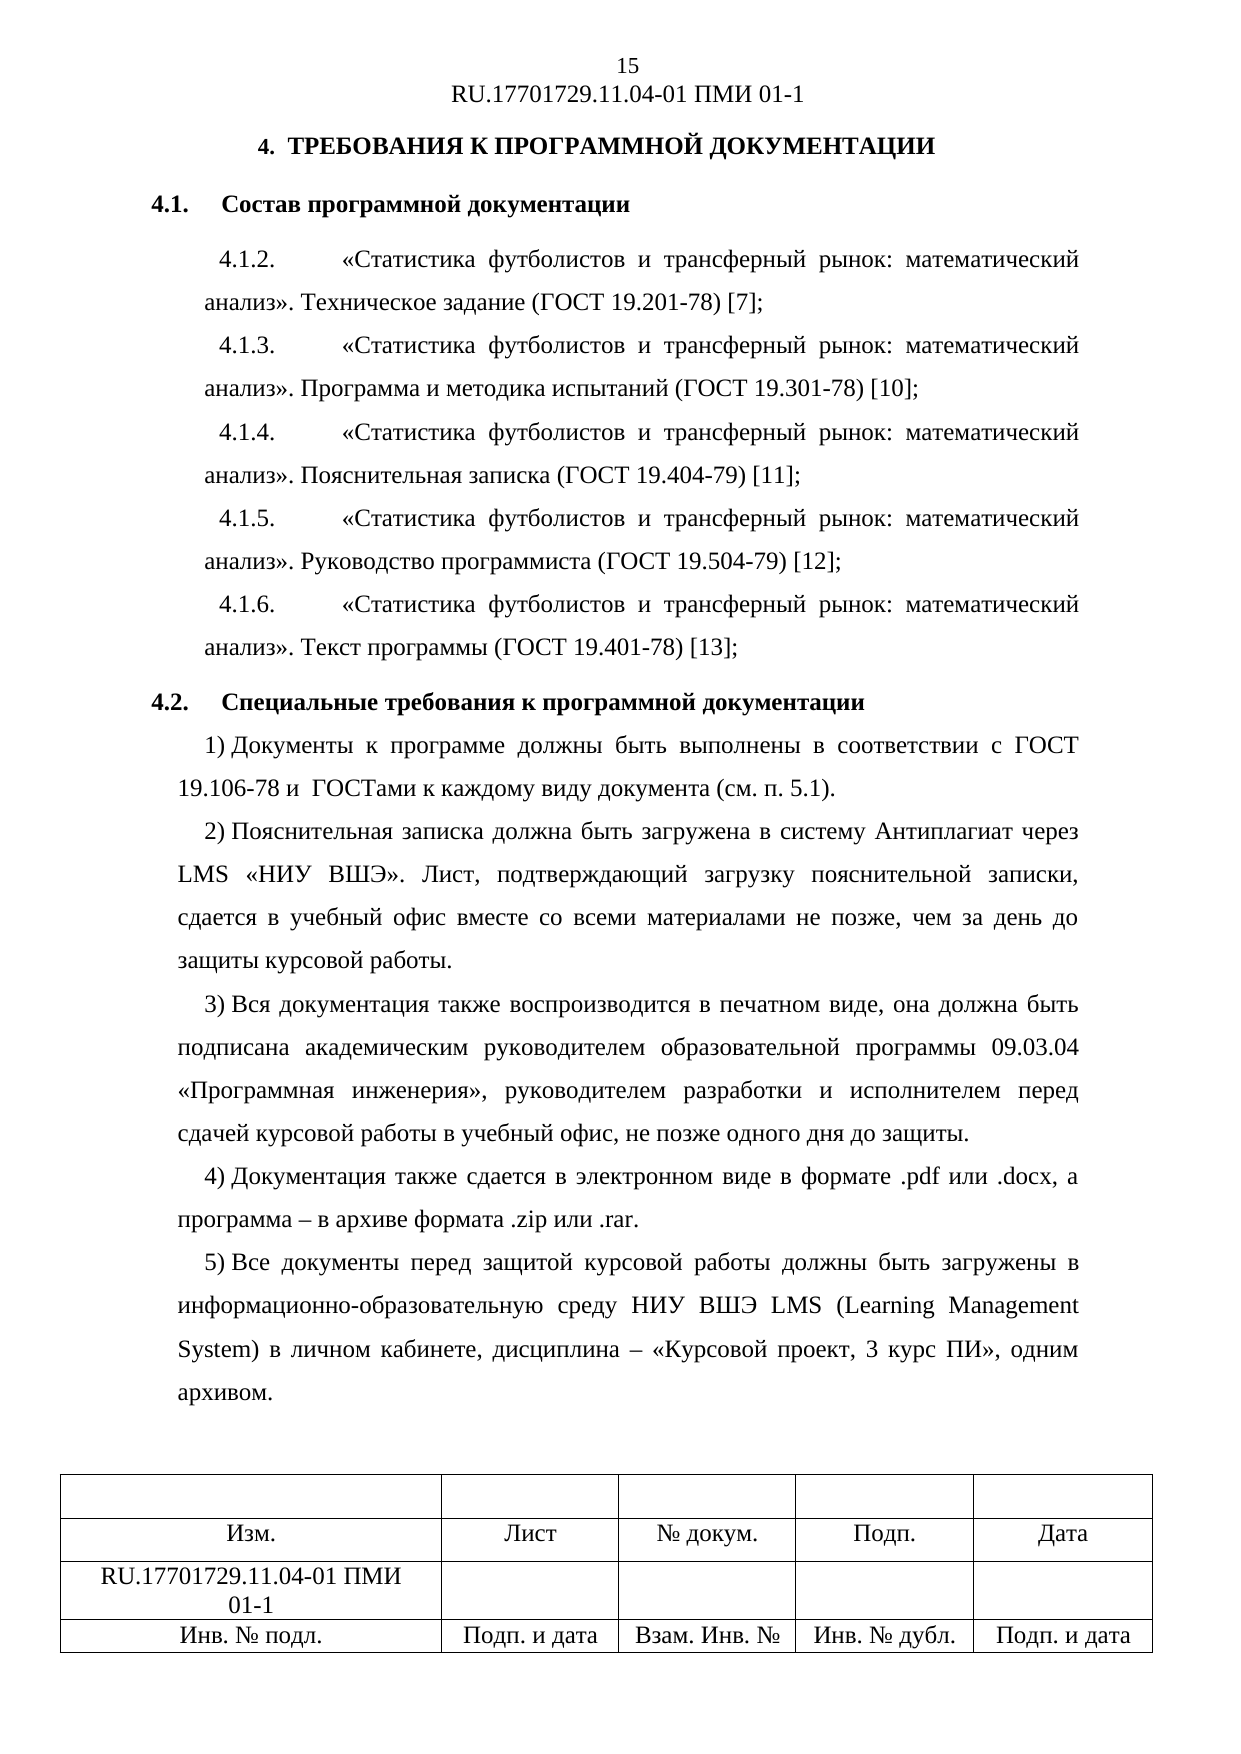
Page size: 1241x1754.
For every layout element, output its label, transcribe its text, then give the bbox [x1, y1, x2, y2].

list Вся документация также воспроизводится в печатном виде, она должна быть подписана академическим руководителем образовательной программы 09.03.04 «Программная инженерия», руководителем разработки и исполнителем перед сдачей курсовой работы в учебный офис, не позже одного дня до защиты. [177, 989, 1080, 1147]
list Документы к программе должны быть выполнены в соответствии с ГОСТ 19.106-78 и ГОСТами к каждому виду документа (см. п. 5.1). [177, 730, 1080, 802]
list «Статистика футболистов и трансферный рынок: математический анализ». Текст программы (ГОСТ 19.401-78) [13]; [204, 589, 1080, 661]
list «Статистика футболистов и трансферный рынок: математический анализ». Руководство программиста (ГОСТ 19.504-79) [12]; [204, 503, 1080, 575]
subtitle Специальные требования к программной документации [151, 687, 1151, 716]
list Все документы перед защитой курсовой работы должны быть загружены в информационно-образовательную среду НИУ ВШЭ LMS (Learning Management System) в личном кабинете, дисциплина – «Курсовой проект, 3 курс ПИ», одним архивом. [177, 1247, 1080, 1406]
list Пояснительная записка должна быть загружена в систему Антиплагиат через LMS «НИУ ВШЭ». Лист, подтверждающий загрузку пояснительной записки, сдается в учебный офис вместе со всеми материалами не позже, чем за день до защиты курсовой работы. [177, 816, 1080, 974]
list «Статистика футболистов и трансферный рынок: математический анализ». Техническое задание (ГОСТ 19.201-78) [7]; [204, 244, 1080, 316]
list Документация также сдается в электронном виде в формате .pdf или .docx, а программа – в архиве формата .zip или .rar. [177, 1161, 1080, 1233]
subtitle ТРЕБОВАНИЯ К ПРОГРАММНОЙ ДОКУМЕНТАЦИИ [42, 131, 1151, 160]
list «Статистика футболистов и трансферный рынок: математический анализ». Пояснительная записка (ГОСТ 19.404-79) [11]; [204, 417, 1080, 488]
list «Статистика футболистов и трансферный рынок: математический анализ». Программа и методика испытаний (ГОСТ 19.301-78) [10]; [204, 330, 1080, 402]
subtitle Состав программной документации [151, 189, 1151, 217]
